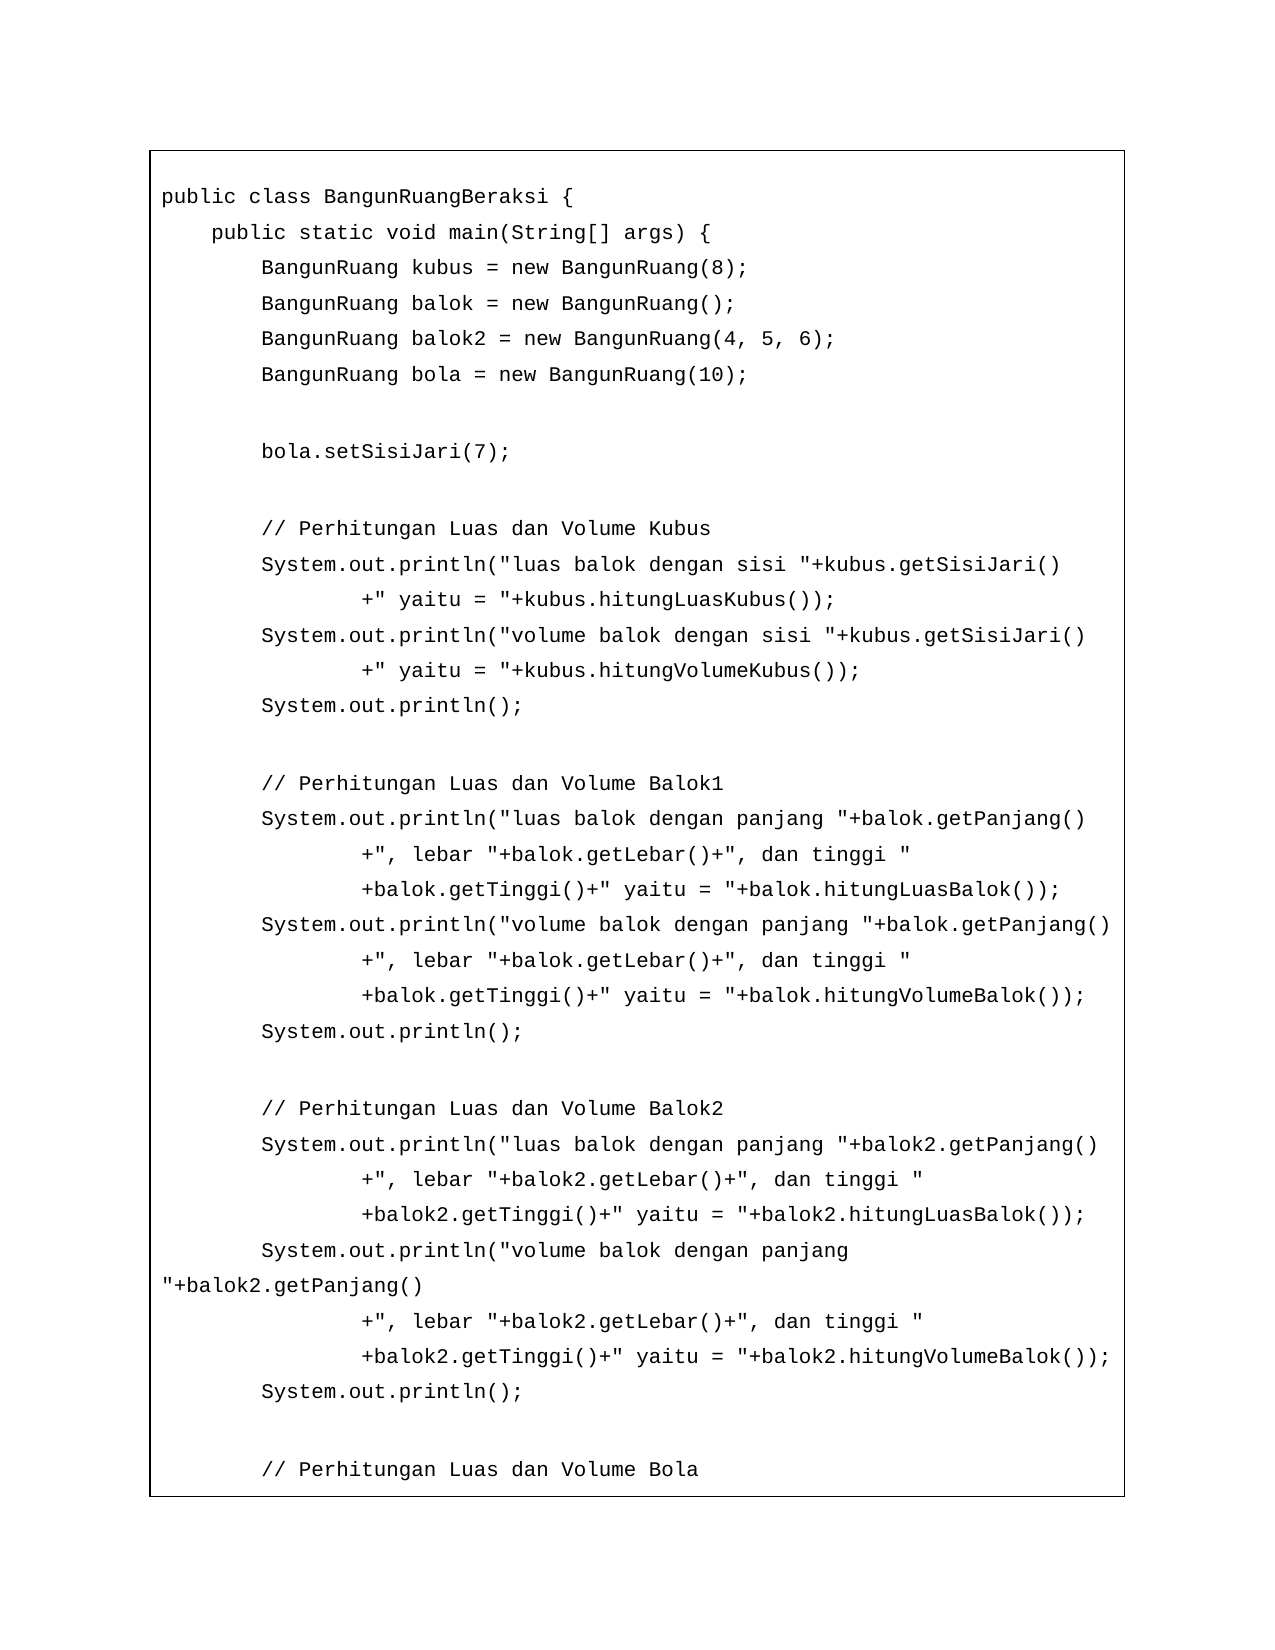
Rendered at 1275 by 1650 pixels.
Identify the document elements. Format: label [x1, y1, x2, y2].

table_header [151, 151, 1124, 1496]
